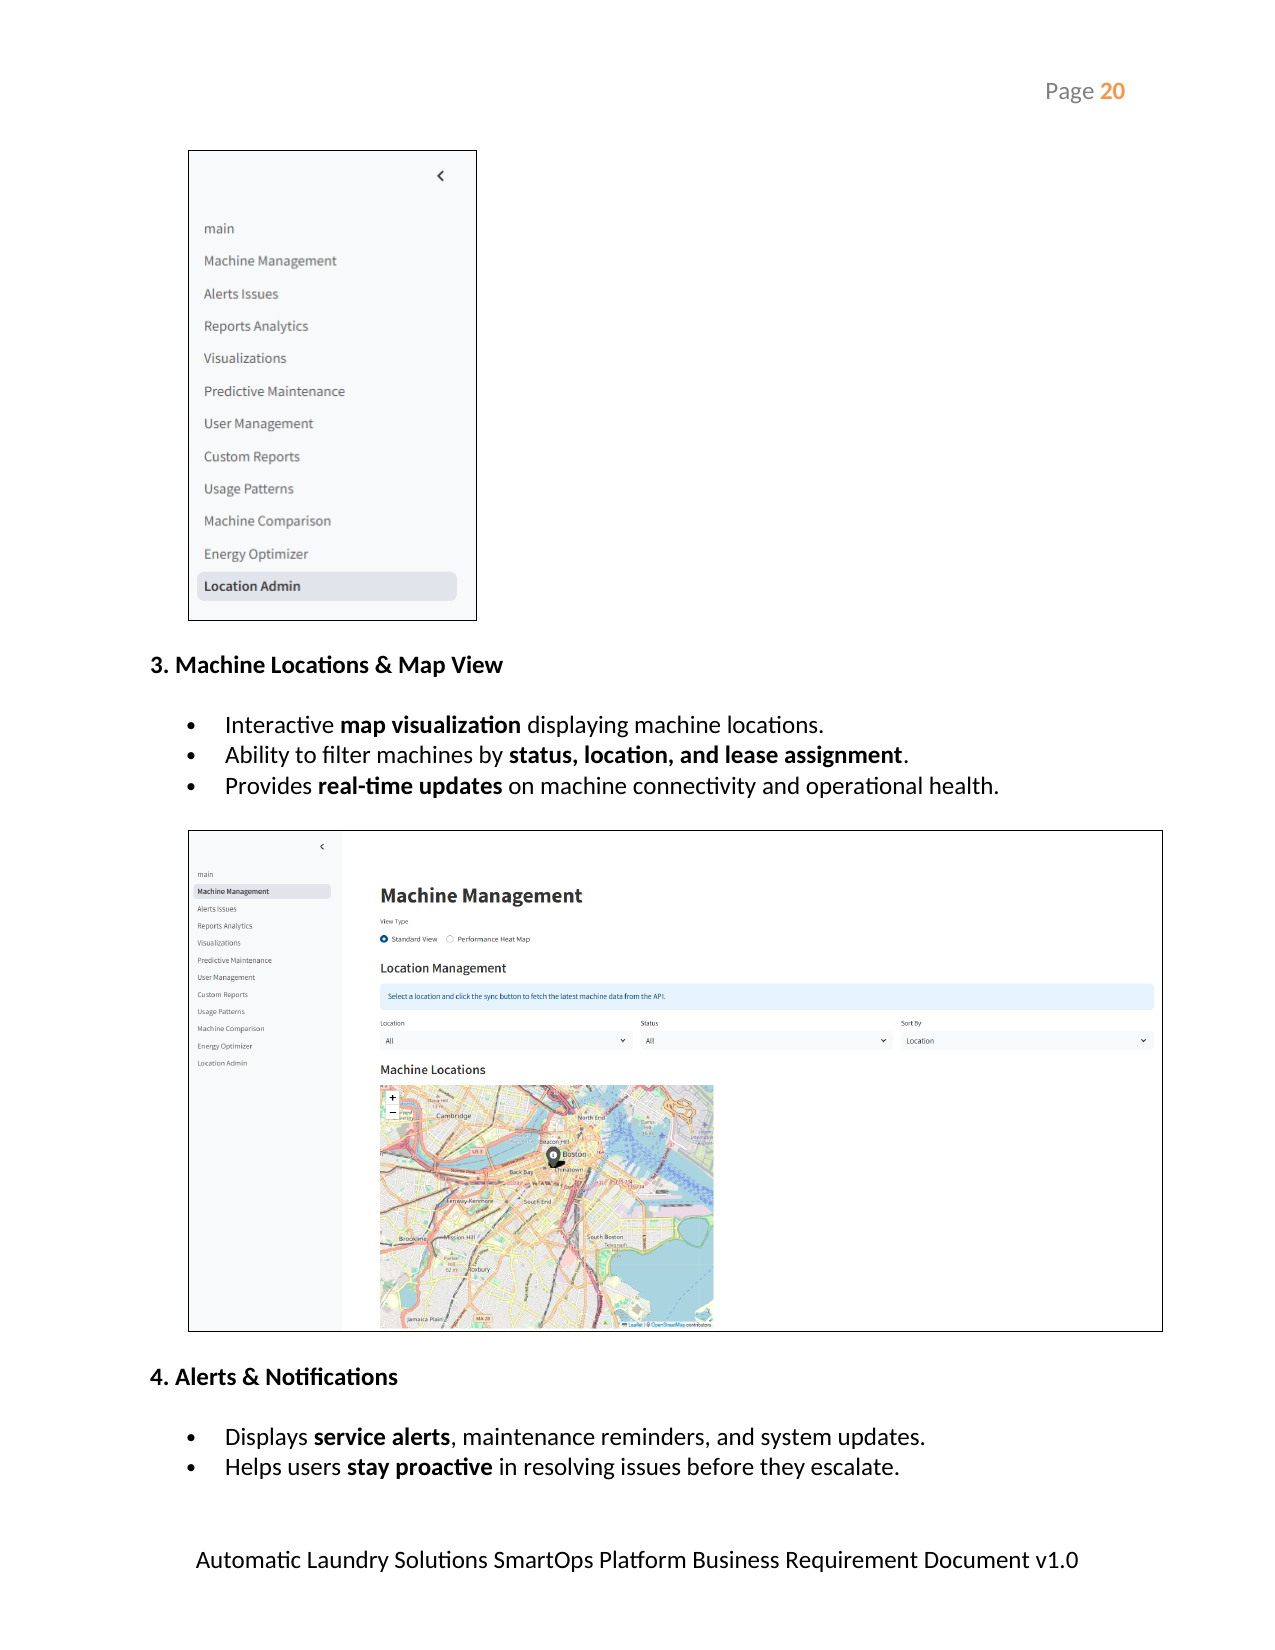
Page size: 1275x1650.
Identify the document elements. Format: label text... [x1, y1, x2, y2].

list Ability to filter machines by status, location, and lease assignment. [187, 739, 1125, 770]
list Helps users stay proactive in resolving issues before they escalate. [187, 1451, 1125, 1482]
list Displays service alerts, maintenance reminders, and system updates. [187, 1421, 1125, 1451]
list Interactive map visualization displaying machine locations. [187, 709, 1125, 739]
picture [189, 831, 1162, 1331]
picture [189, 151, 476, 620]
text 4. Alerts & Notifications [150, 1361, 1125, 1392]
text 3. Machine Locations & Map View [150, 649, 1125, 680]
list Provides real-time updates on machine connectivity and operational health. [187, 770, 1125, 801]
